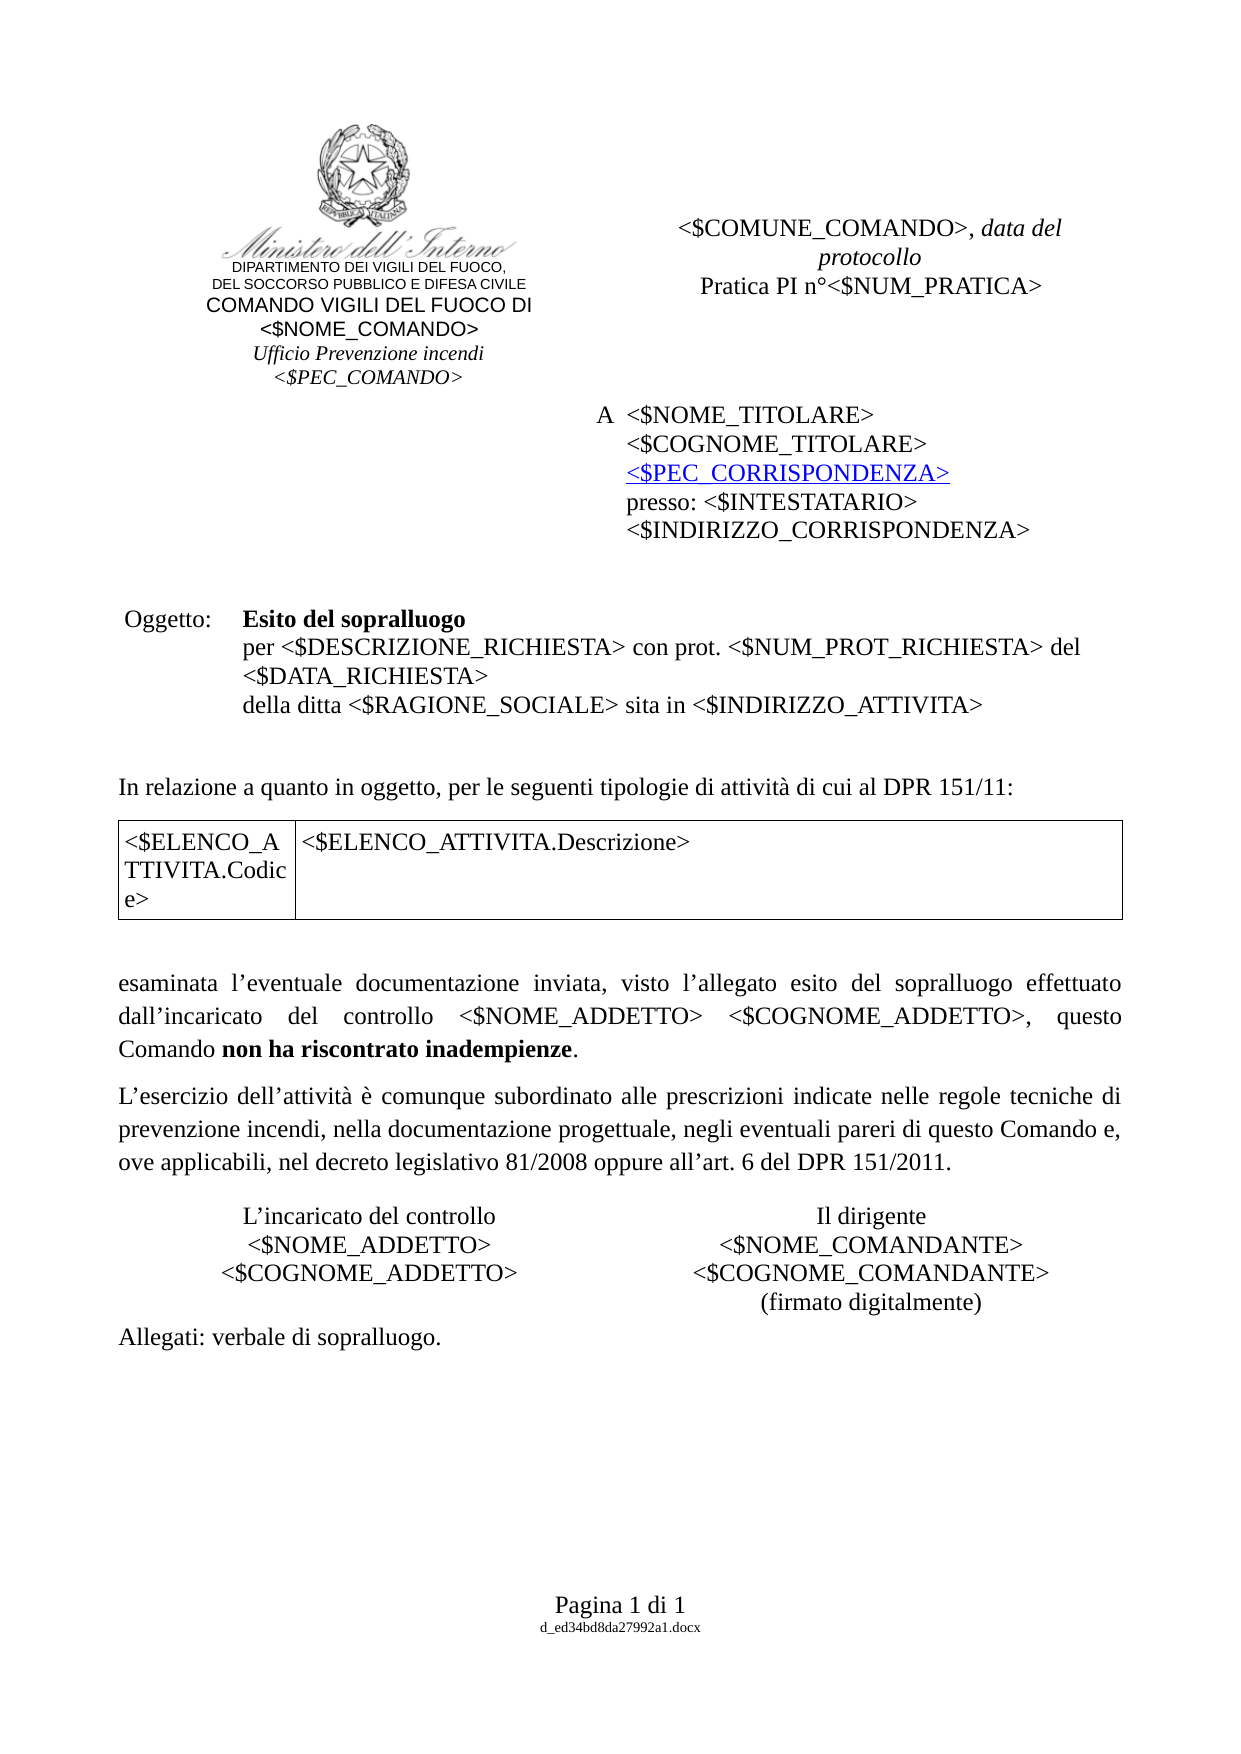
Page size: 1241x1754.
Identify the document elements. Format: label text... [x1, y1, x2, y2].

text esaminata l’eventuale documentazione inviata, visto l’allegato esito del sopralluogo effettuato dall’incaricato del controllo <$NOME_ADDETTO> <$COGNOME_ADDETTO>, questo Comando non ha riscontrato inadempienze. [118, 968, 1122, 1062]
picture [221, 124, 517, 259]
table_cell A [118, 395, 620, 550]
text In relazione a quanto in oggetto, per le seguenti tipologie di attività di cui al DPR 151/11: [118, 772, 1122, 801]
table_header <$COMUNE_COMANDO>, data del protocollo Pratica PI n°<$NUM_PRATICA> [620, 118, 1122, 394]
table_header Oggetto: [118, 598, 236, 725]
table_cell <$NOME_TITOLARE> <$COGNOME_TITOLARE> <$PEC_CORRISPONDENZA> presso: <$INTESTATARIO> <$INDIRIZZO_CORRISPONDENZA> [620, 395, 1122, 550]
text Allegati: verbale di sopralluogo. [118, 1322, 1122, 1351]
table_header Esito del sopralluogo per <$DESCRIZIONE_RICHIESTA> con prot. <$NUM_PROT_RICHIESTA> del <$DATA_RICHIESTA> della ditta <$RAGIONE_SOCIALE> sita in <$INDIRIZZO_ATTIVITA> [236, 598, 1122, 725]
table_header <$ELENCO_ATTIVITA.Codice> [119, 821, 295, 919]
table_header L’incaricato del controllo <$NOME_ADDETTO> <$COGNOME_ADDETTO> [118, 1195, 620, 1322]
table_header Dipartimento dei Vigili del fuoco, del Soccorso pubblico e Difesa civile Comando Vigili del fuoco di <$NOME_COMANDO> Ufficio Prevenzione incendi <$PEC_COMANDO> [118, 118, 620, 394]
table_header Il dirigente <$NOME_COMANDANTE> <$COGNOME_COMANDANTE> (firmato digitalmente) [620, 1195, 1122, 1322]
table_header <$ELENCO_ATTIVITA.Descrizione> [296, 821, 1122, 919]
text L’esercizio dell’attività è comunque subordinato alle prescrizioni indicate nelle regole tecniche di prevenzione incendi, nella documentazione progettuale, negli eventuali pareri di questo Comando e, ove applicabili, nel decreto legislativo 81/2008 oppure all’art. 6 del DPR 151/2011. [118, 1081, 1122, 1176]
